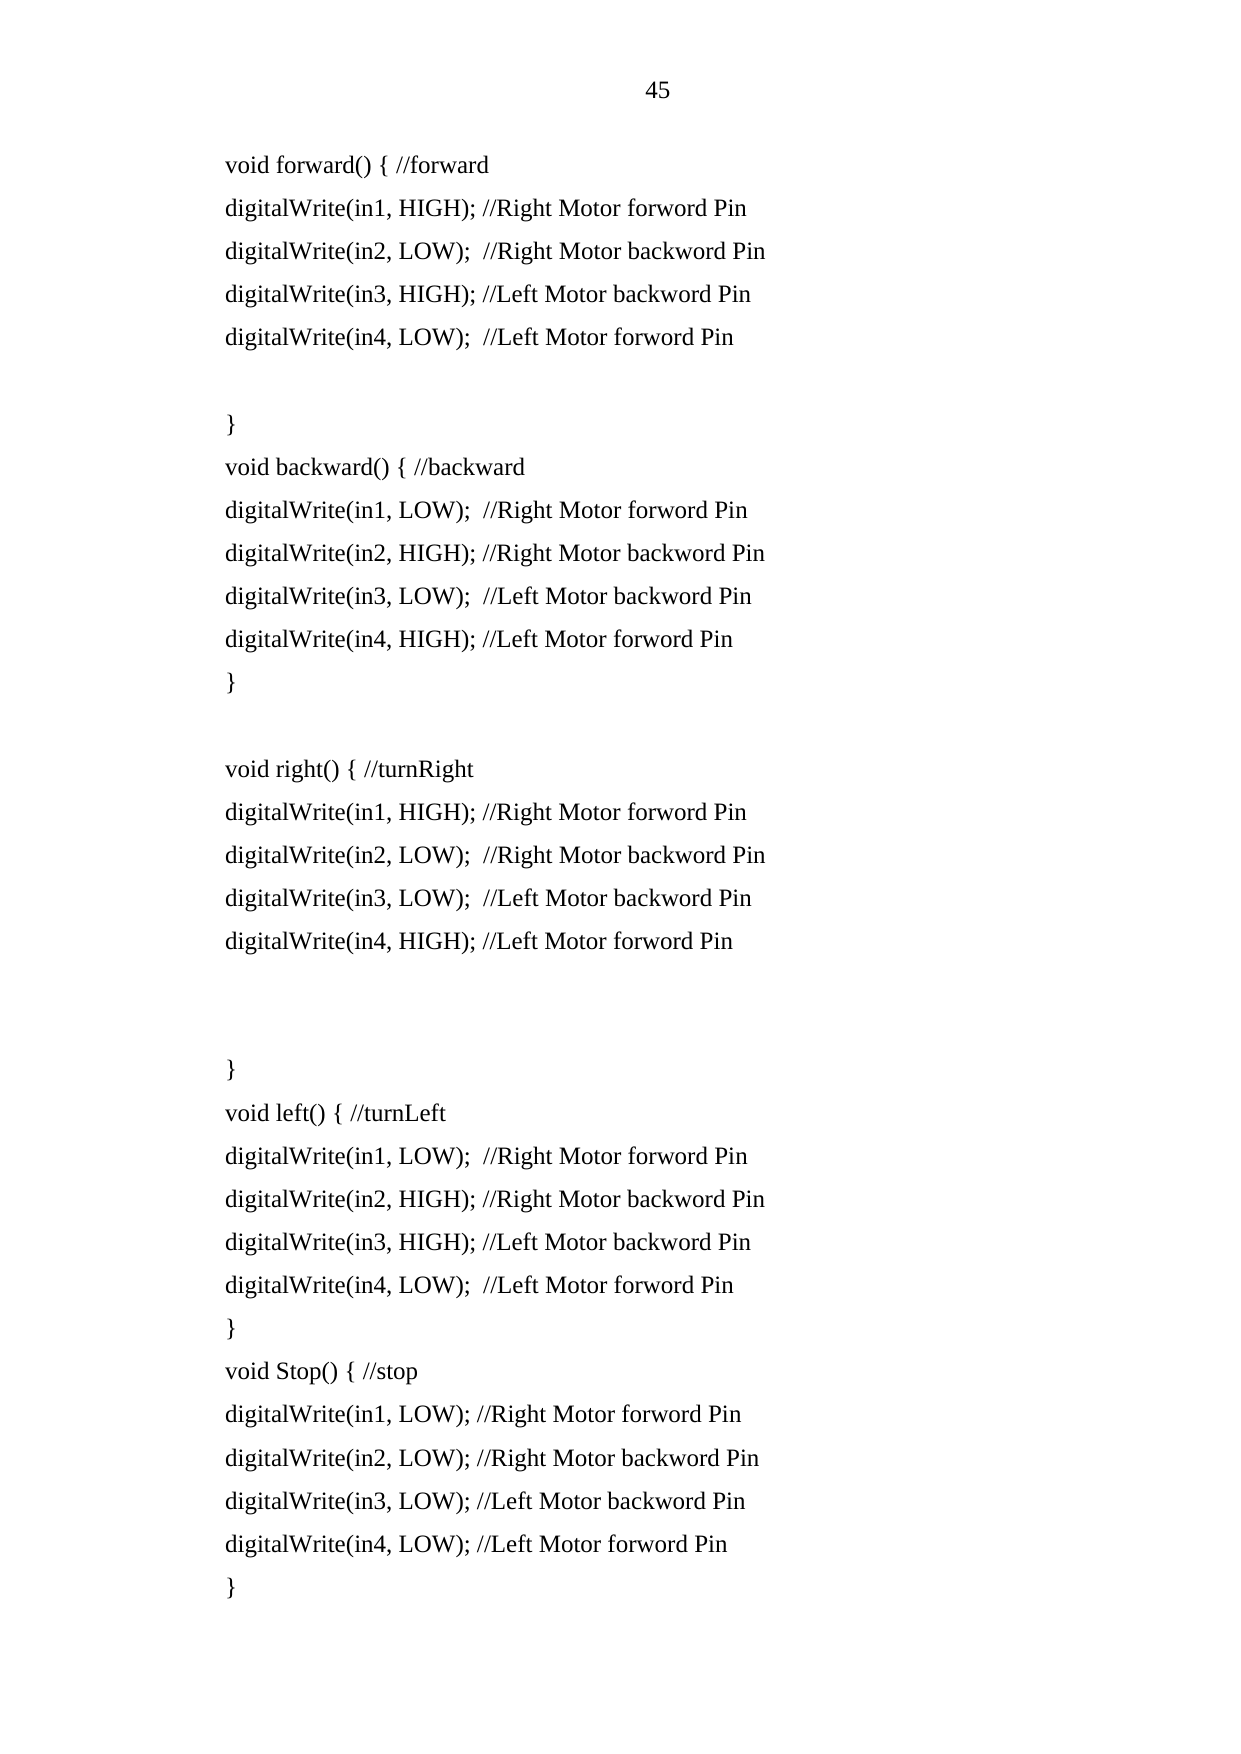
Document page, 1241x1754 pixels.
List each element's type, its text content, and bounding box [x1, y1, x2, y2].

text void forward() { //forward [225, 150, 1090, 179]
text digitalWrite(in1, HIGH); //Right Motor forword Pin [225, 193, 1090, 222]
text } [225, 667, 1090, 696]
text digitalWrite(in2, HIGH); //Right Motor backword Pin [225, 1184, 1090, 1213]
text void Stop() { //stop [225, 1356, 1090, 1385]
text digitalWrite(in1, LOW); //Right Motor forword Pin [225, 1141, 1090, 1169]
text digitalWrite(in3, HIGH); //Left Motor backword Pin [225, 279, 1090, 308]
text digitalWrite(in4, LOW); //Left Motor forword Pin [225, 322, 1090, 351]
text } [225, 1054, 1090, 1083]
text digitalWrite(in4, LOW); //Left Motor forword Pin [225, 1529, 1090, 1558]
text void right() { //turnRight [225, 754, 1090, 782]
text digitalWrite(in1, LOW); //Right Motor forword Pin [225, 495, 1090, 524]
text digitalWrite(in2, LOW); //Right Motor backword Pin [225, 840, 1090, 869]
text digitalWrite(in3, HIGH); //Left Motor backword Pin [225, 1227, 1090, 1256]
text digitalWrite(in3, LOW); //Left Motor backword Pin [225, 1486, 1090, 1514]
text digitalWrite(in3, LOW); //Left Motor backword Pin [225, 883, 1090, 912]
text digitalWrite(in2, HIGH); //Right Motor backword Pin [225, 538, 1090, 567]
text digitalWrite(in4, HIGH); //Left Motor forword Pin [225, 624, 1090, 653]
text digitalWrite(in1, LOW); //Right Motor forword Pin [225, 1399, 1090, 1428]
text digitalWrite(in3, LOW); //Left Motor backword Pin [225, 581, 1090, 610]
text digitalWrite(in4, HIGH); //Left Motor forword Pin [225, 926, 1090, 955]
text digitalWrite(in2, LOW); //Right Motor backword Pin [225, 1443, 1090, 1471]
text digitalWrite(in1, HIGH); //Right Motor forword Pin [225, 797, 1090, 826]
text digitalWrite(in2, LOW); //Right Motor backword Pin [225, 236, 1090, 265]
text void backward() { //backward [225, 452, 1090, 481]
text digitalWrite(in4, LOW); //Left Motor forword Pin [225, 1270, 1090, 1299]
text } [225, 1572, 1090, 1601]
text void left() { //turnLeft [225, 1098, 1090, 1126]
text } [225, 409, 1090, 437]
text } [225, 1313, 1090, 1342]
